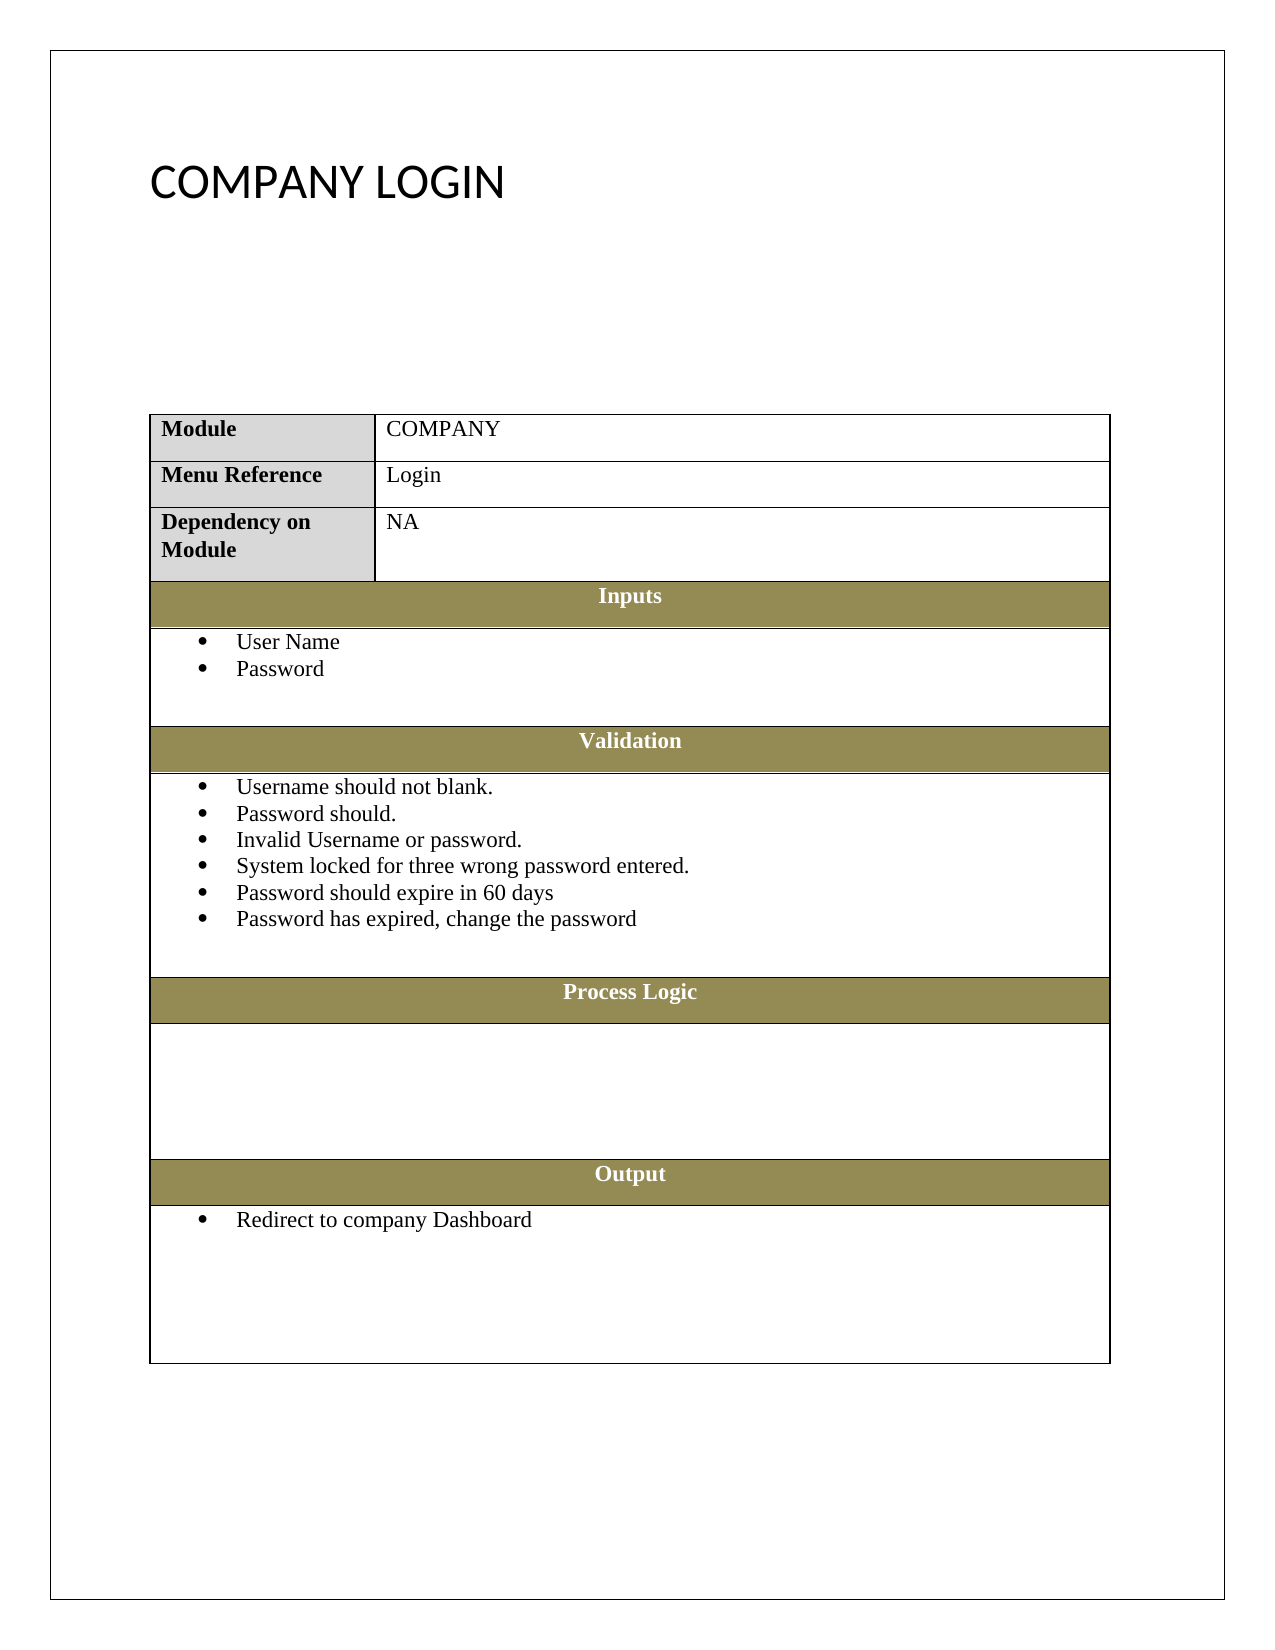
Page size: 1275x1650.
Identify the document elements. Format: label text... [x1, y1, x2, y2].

table_cell Dependency on Module [151, 508, 374, 581]
table_header COMPANY [376, 415, 1109, 461]
table_cell Output [151, 1160, 1109, 1205]
table_cell Inputs [151, 582, 1109, 627]
table_cell NA [376, 508, 1109, 581]
text COMPANY LOGIN [150, 150, 1125, 211]
table_header Module [151, 415, 374, 461]
table_cell Username should not blank. Password should. Invalid Username or password. System locked for three wrong password entered. Password should expire in 60 days Password has expired, change the password [151, 774, 1109, 977]
table_cell Process Logic [151, 978, 1109, 1023]
table_cell Menu Reference [151, 462, 374, 507]
table_cell User Name Password [151, 629, 1109, 726]
table_cell [151, 1024, 1109, 1159]
table_cell Login [376, 462, 1109, 507]
table_cell Validation [151, 727, 1109, 772]
table_cell Redirect to company Dashboard [151, 1206, 1109, 1363]
